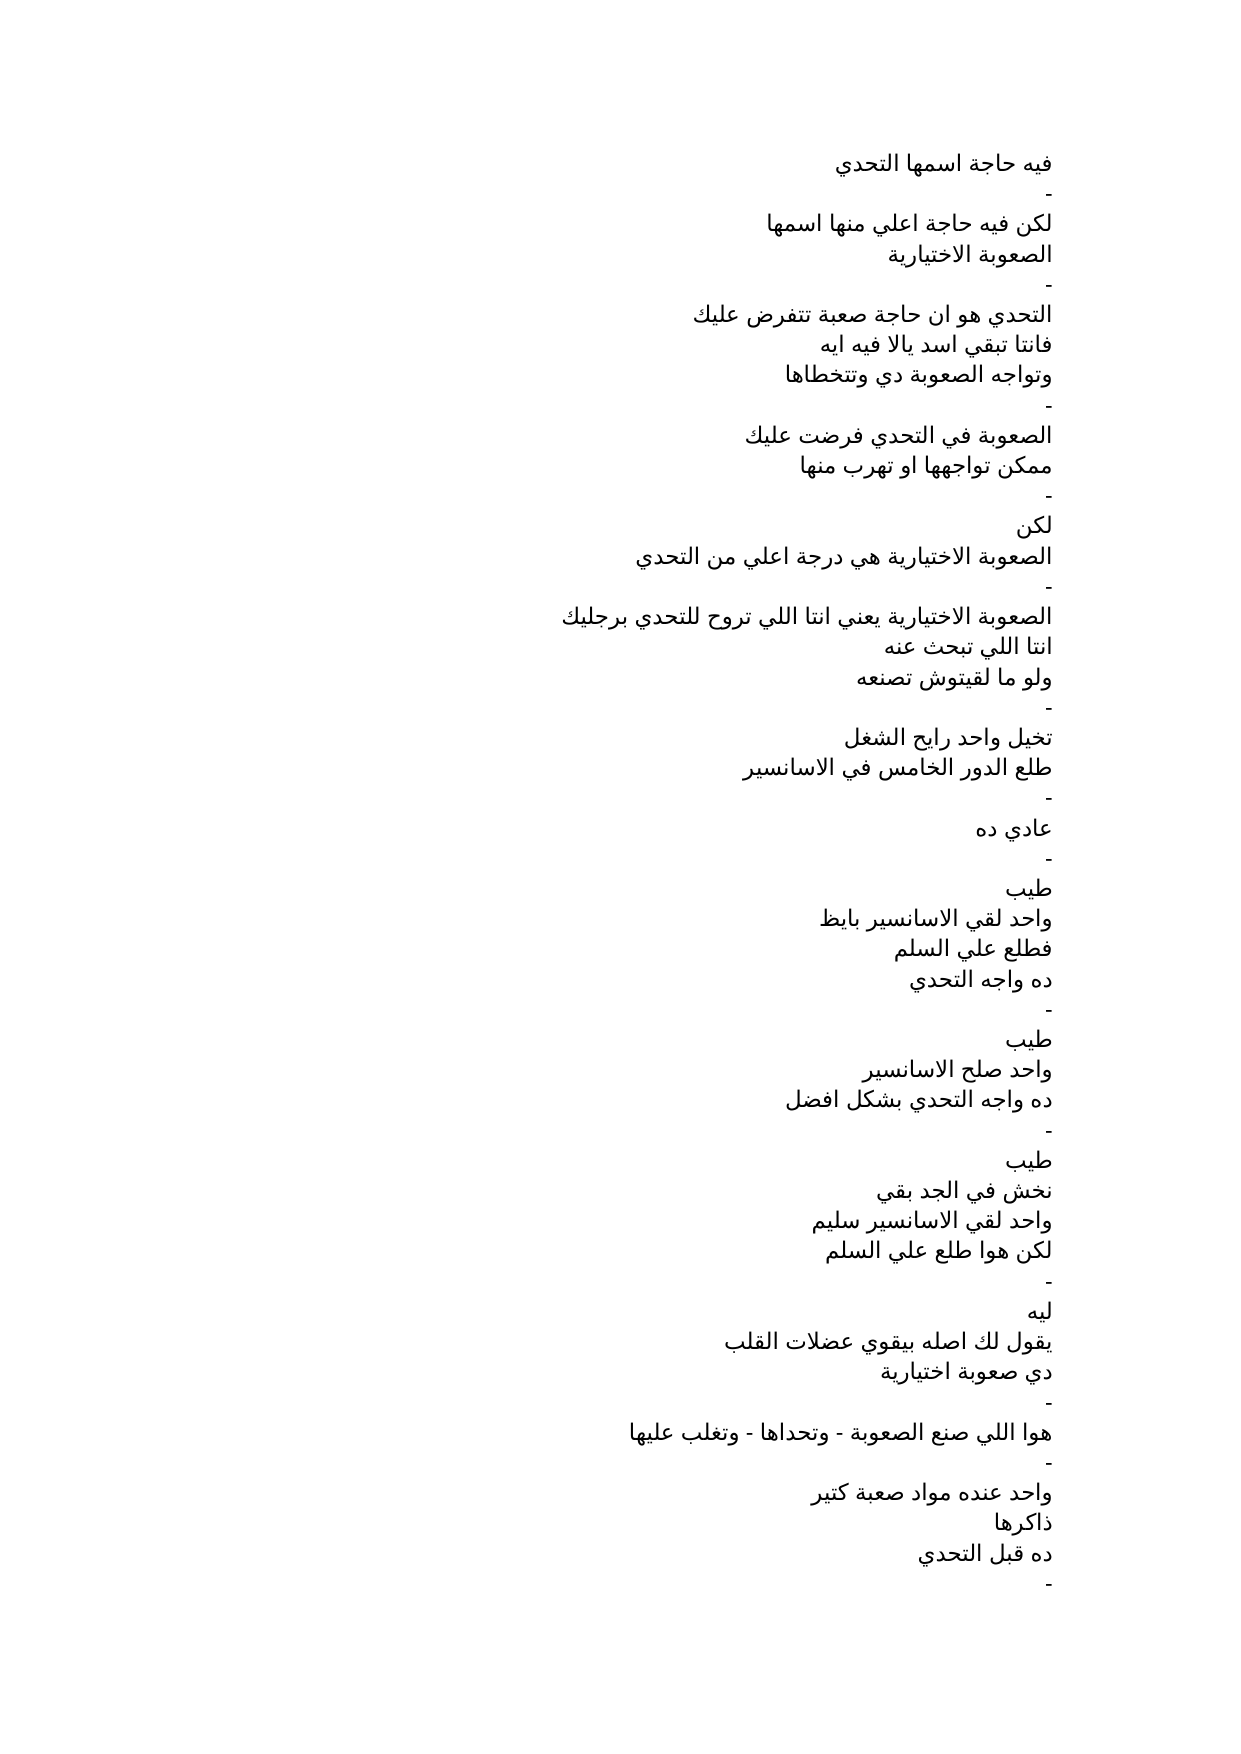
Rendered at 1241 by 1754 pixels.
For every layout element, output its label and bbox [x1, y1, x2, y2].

text [187, 150, 1053, 1596]
